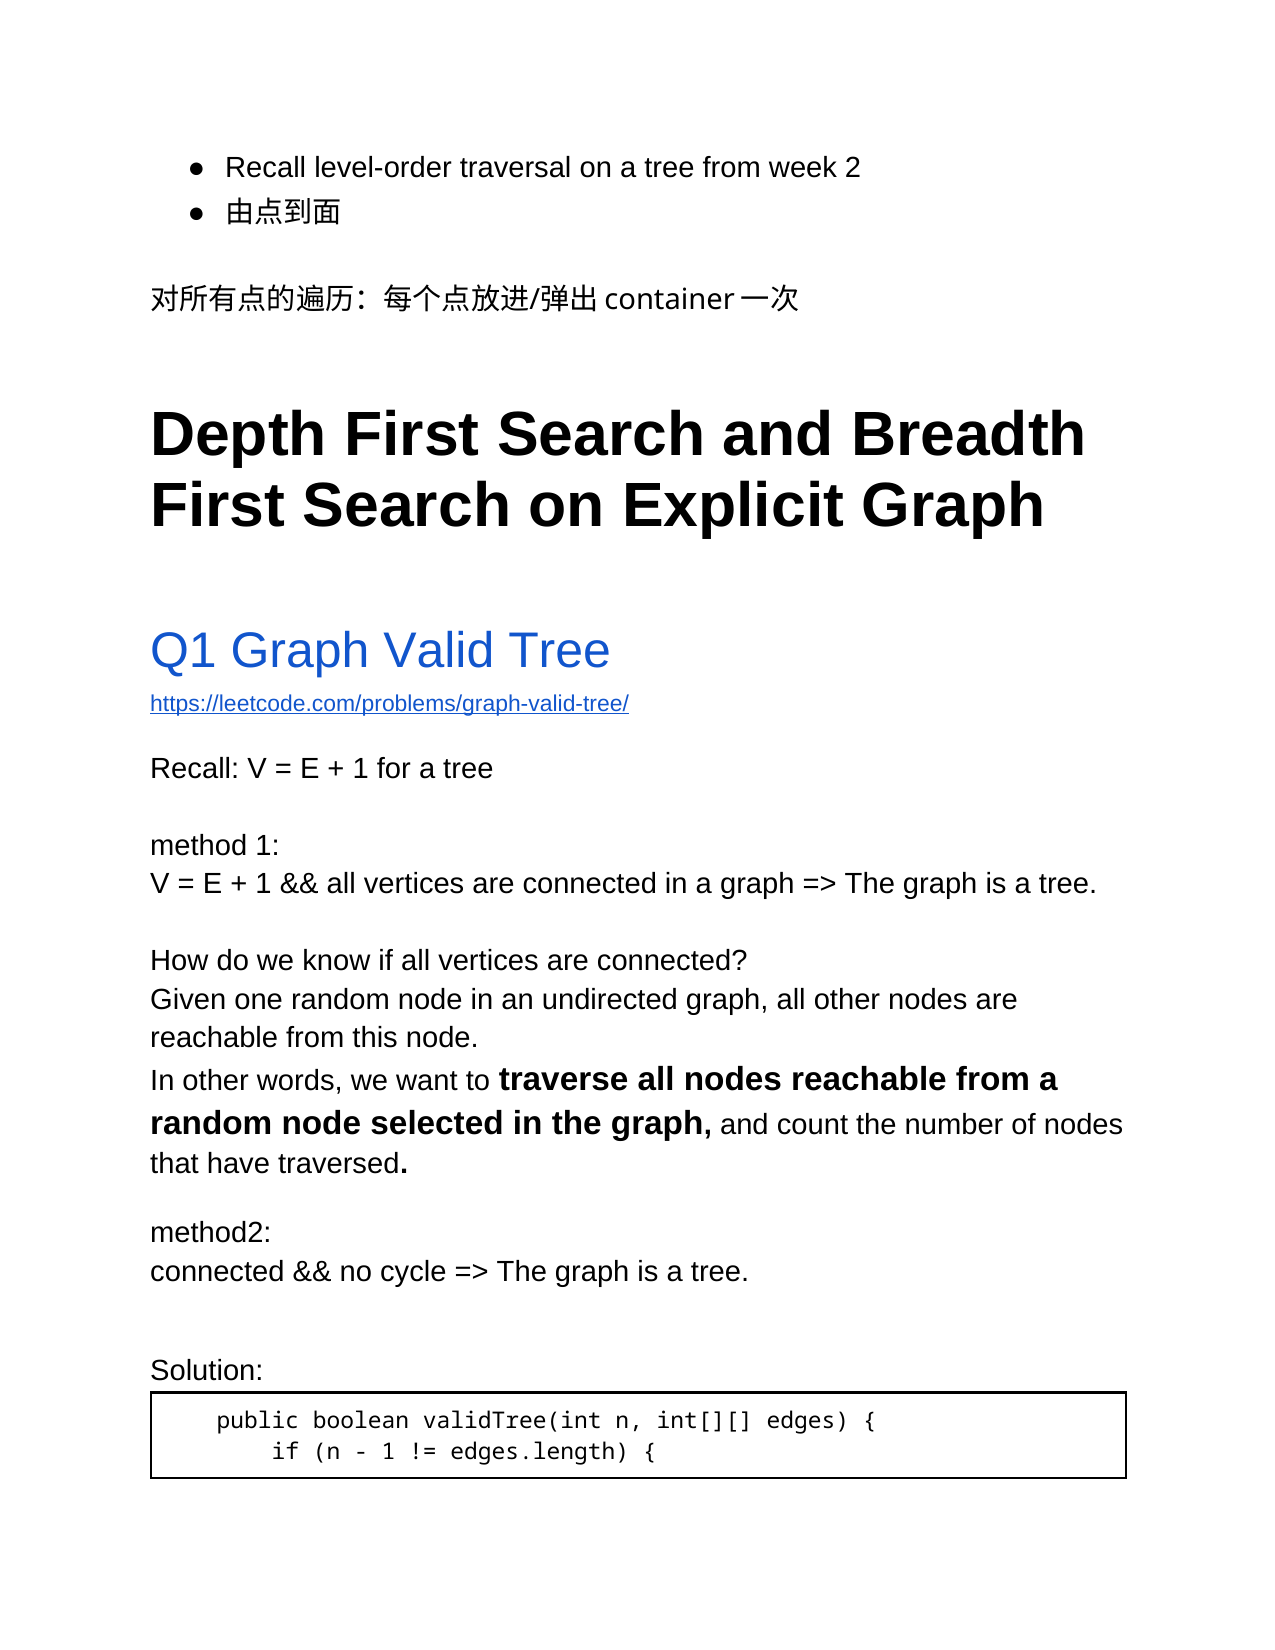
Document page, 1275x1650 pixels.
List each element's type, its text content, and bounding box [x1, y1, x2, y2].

text https://leetcode.com/problems/graph-valid-tree/ [150, 690, 1125, 717]
subtitle Q1 Graph Valid Tree [150, 620, 1125, 678]
text method 1: [150, 828, 1125, 861]
subtitle Depth First Search and Breadth First Search on Explicit Graph [150, 396, 1125, 540]
text V = E + 1 && all vertices are connected in a graph => The graph is a tree. [150, 866, 1125, 900]
text Solution: [150, 1353, 1125, 1386]
text In other words, we want to traverse all nodes reachable from a random node selected in the graph, and count the number of nodes that have traversed. [150, 1059, 1125, 1180]
text 对所有点的遍历：每个点放进/弹出container一次 [150, 276, 1125, 318]
text How do we know if all vertices are connected? [150, 943, 1125, 977]
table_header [152, 1394, 1125, 1477]
text Recall: V = E + 1 for a tree [150, 751, 1125, 784]
text Given one random node in an undirected graph, all other nodes are reachable from this node. [150, 982, 1125, 1054]
text method2: [150, 1215, 1125, 1249]
list Recall level-order traversal on a tree from week 2 [187, 150, 1125, 183]
text connected && no cycle => The graph is a tree. [150, 1254, 1125, 1287]
list 由点到面 [187, 188, 1125, 231]
